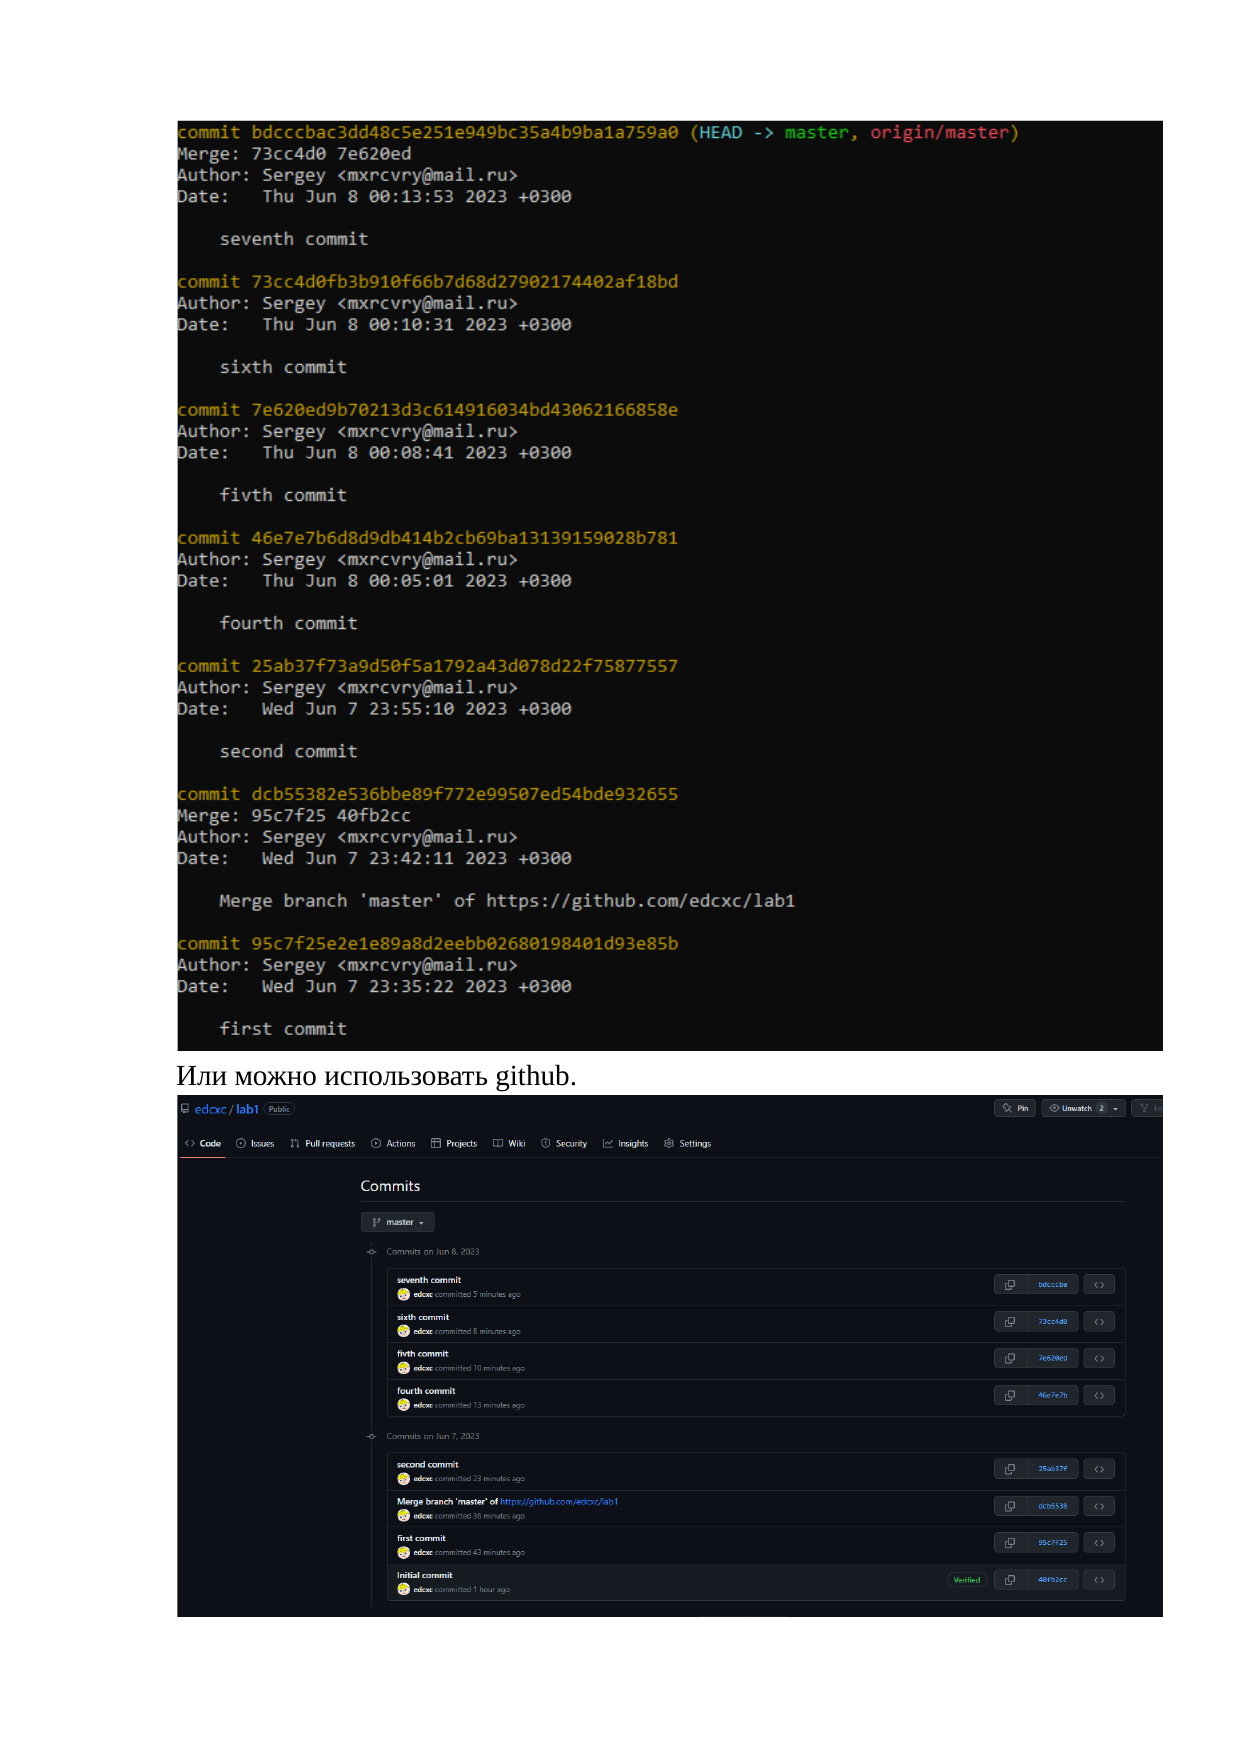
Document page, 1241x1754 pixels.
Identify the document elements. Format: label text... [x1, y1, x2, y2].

text Или можно использовать github. [176, 1058, 1155, 1091]
picture [177, 118, 1163, 1051]
picture [177, 1095, 1163, 1617]
